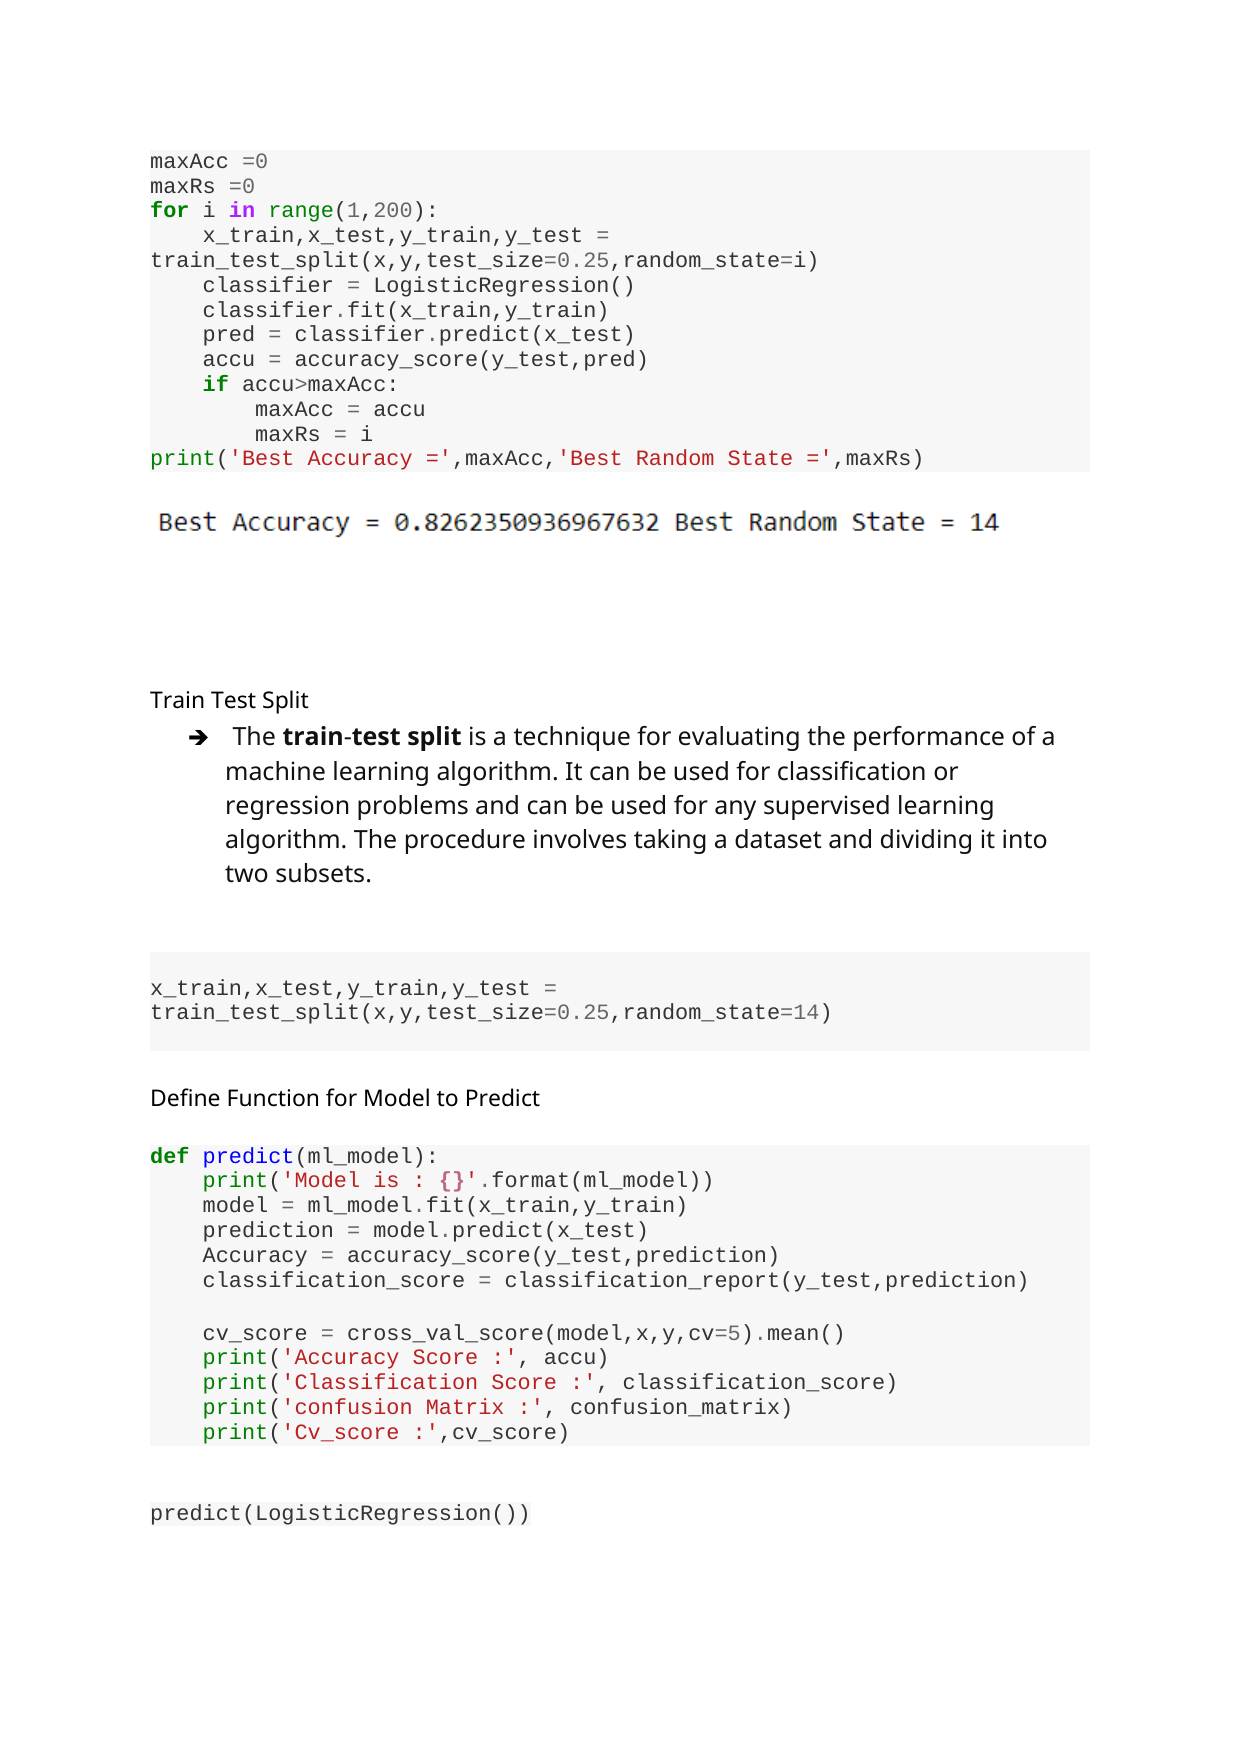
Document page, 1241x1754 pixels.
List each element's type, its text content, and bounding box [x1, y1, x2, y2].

text Train Test Split [150, 684, 1090, 715]
text x_train,x_test,y_train,y_test = train_test_split(x,y,test_size=0.25,random_state=14) [150, 977, 1090, 1026]
text x_train,x_test,y_train,y_test = train_test_split(x,y,test_size=0.25,random_state=i) [150, 224, 1090, 274]
text cv_score = cross_val_score(model,x,y,cv=5).mean() [150, 1322, 1090, 1346]
text accu = accuracy_score(y_test,pred) [150, 348, 1090, 373]
text maxRs = i [150, 423, 1090, 447]
text maxRs =0 [150, 175, 1090, 199]
text model = ml_model.fit(x_train,y_train) [150, 1194, 1090, 1219]
text print('Best Accuracy =',maxAcc,'Best Random State =',maxRs) [150, 447, 1090, 472]
text print('Classification Score :', classification_score) [150, 1371, 1090, 1396]
text Define Function for Model to Predict [150, 1082, 1090, 1114]
text prediction = model.predict(x_test) [150, 1219, 1090, 1244]
text print('Cv_score :',cv_score) [150, 1421, 1090, 1446]
text classifier = LogisticRegression() [150, 274, 1090, 299]
text classification_score = classification_report(y_test,prediction) [150, 1269, 1090, 1294]
text maxAcc =0 [150, 150, 1090, 175]
text maxAcc = accu [150, 398, 1090, 423]
text pred = classifier.predict(x_test) [150, 323, 1090, 348]
text print('Model is : {}'.format(ml_model)) [150, 1170, 1090, 1194]
text def predict(ml_model): [150, 1145, 1090, 1170]
list The train-test split is a technique for evaluating the performance of a machine learning algorithm. It can be used for classification or regression problems and can be used for any supervised learning algorithm. The procedure involves taking a dataset and dividing it into two subsets. [232, 715, 1090, 889]
text print('confusion Matrix :', confusion_matrix) [150, 1396, 1090, 1421]
text classifier.fit(x_train,y_train) [150, 299, 1090, 323]
text if accu>maxAcc: [150, 373, 1090, 398]
text print('Accuracy Score :', accu) [150, 1346, 1090, 1371]
picture [150, 503, 1091, 559]
text Accuracy = accuracy_score(y_test,prediction) [150, 1244, 1090, 1269]
text predict(LogisticRegression()) [150, 1477, 1090, 1526]
text for i in range(1,200): [150, 199, 1090, 224]
